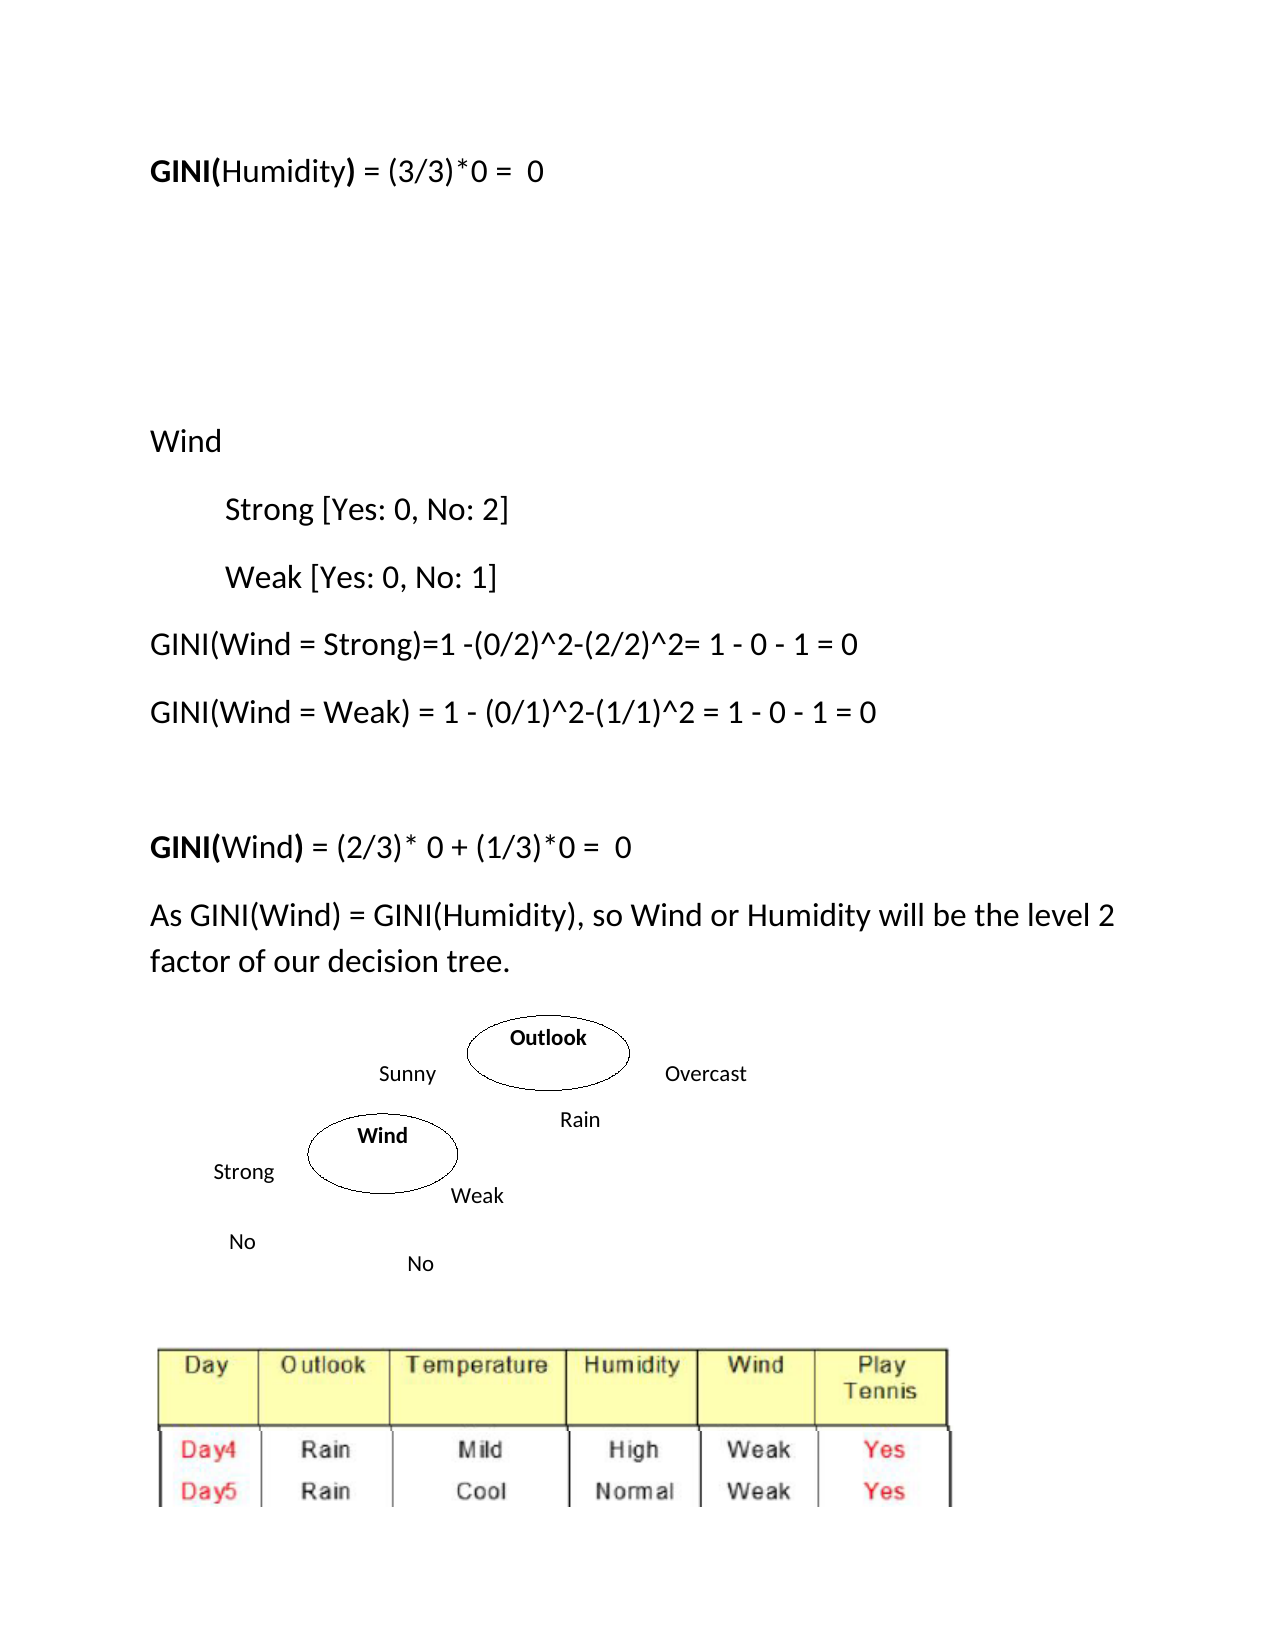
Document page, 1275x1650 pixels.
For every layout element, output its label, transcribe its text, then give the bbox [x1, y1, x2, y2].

text Strong [Yes: 0, No: 2] [225, 488, 1125, 529]
picture [150, 1346, 957, 1507]
text GINI(Wind = Strong)=1 -(0/2)^2-(2/2)^2= 1 - 0 - 1 = 0 [150, 623, 1125, 664]
text GINI(Humidity) = (3/3)*0 = 0 [150, 150, 1125, 191]
text Weak [Yes: 0, No: 1] [225, 556, 1125, 596]
text Wind [150, 420, 1125, 461]
text GINI(Wind = Weak) = 1 - (0/1)^2-(1/1)^2 = 1 - 0 - 1 = 0 [150, 691, 1125, 732]
text GINI(Wind) = (2/3)* 0 + (1/3)*0 = 0 [150, 826, 1125, 867]
text As GINI(Wind) = GINI(Humidity), so Wind or Humidity will be the level 2 factor of our decision tree. [150, 894, 1125, 981]
